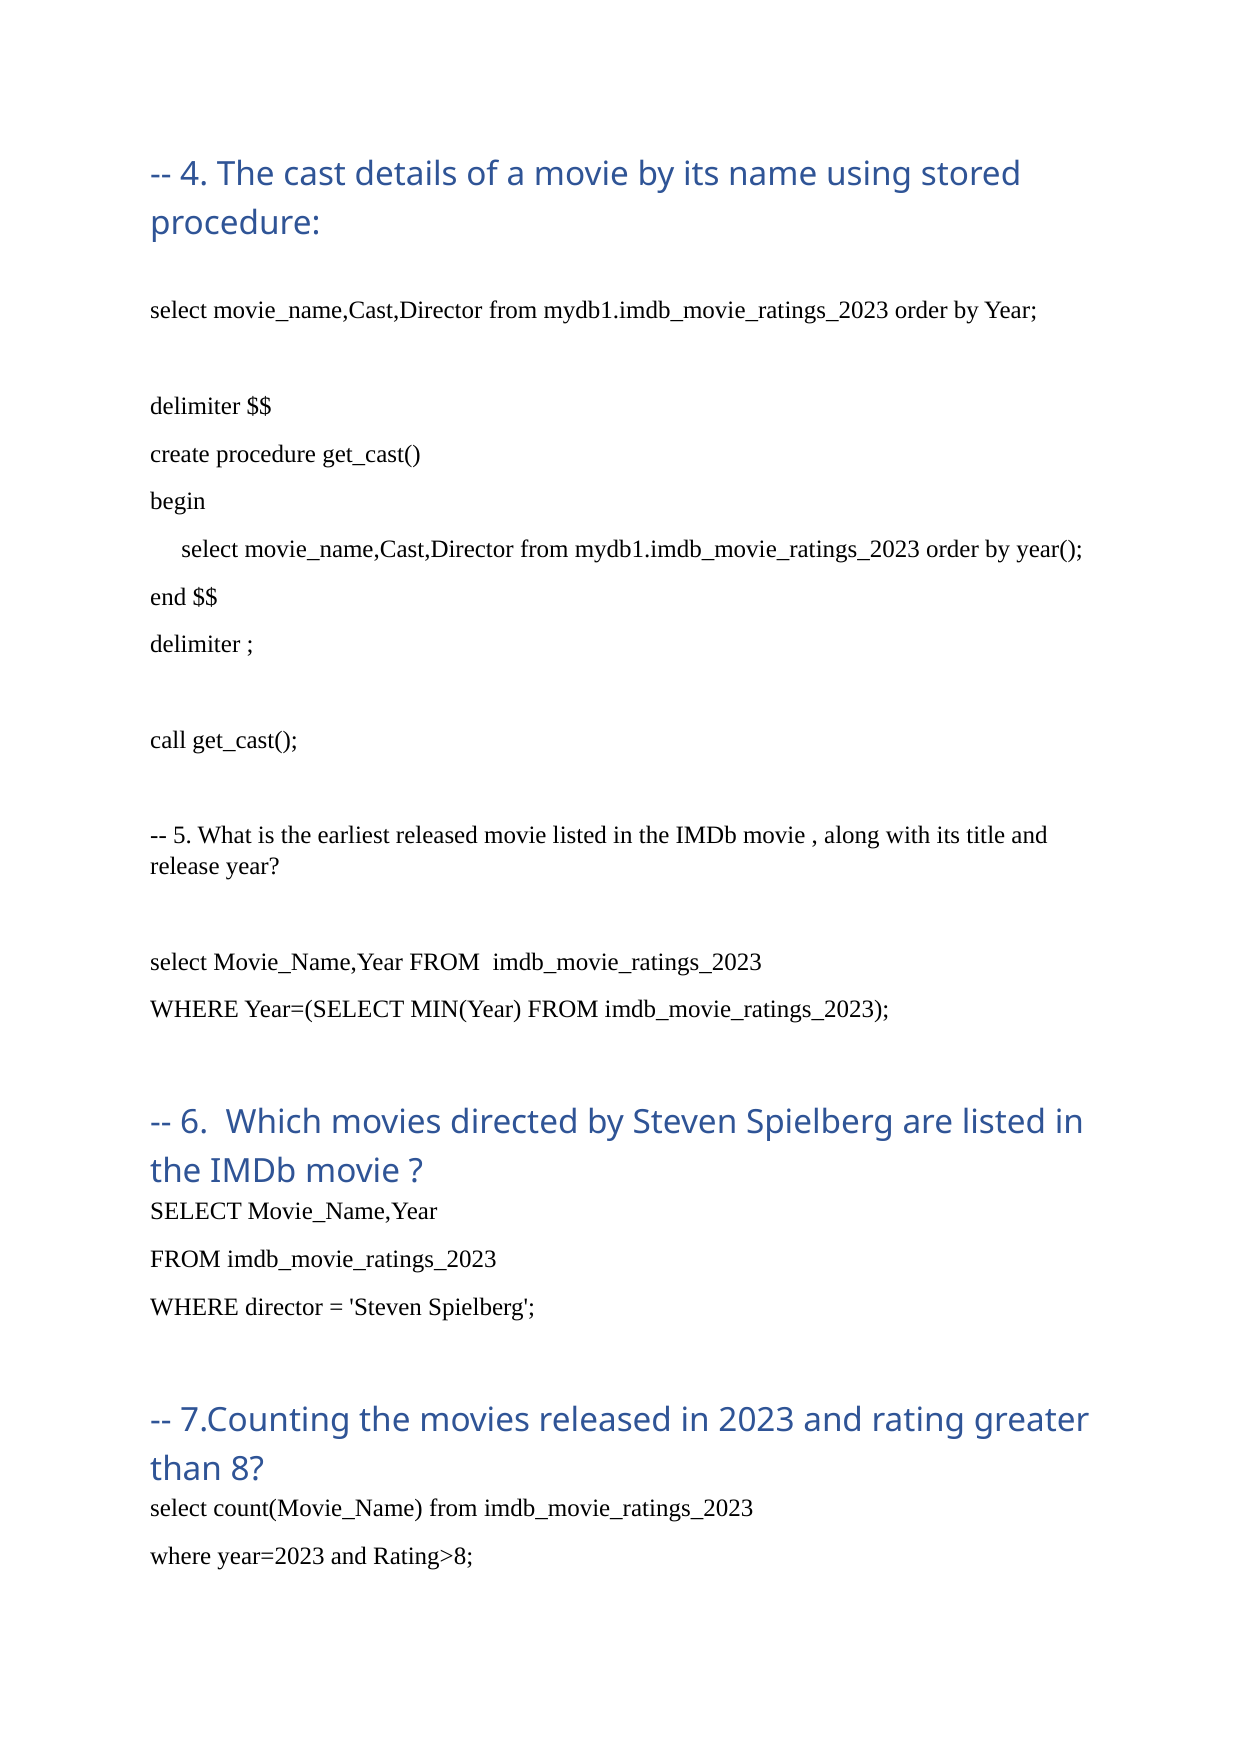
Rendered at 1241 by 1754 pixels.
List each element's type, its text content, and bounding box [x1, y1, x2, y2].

text select Movie_Name,Year FROM imdb_movie_ratings_2023 [150, 947, 1090, 976]
text FROM imdb_movie_ratings_2023 [150, 1244, 1090, 1273]
text SELECT Movie_Name,Year [150, 1196, 1090, 1225]
text end $$ [150, 582, 1090, 611]
text select movie_name,Cast,Director from mydb1.imdb_movie_ratings_2023 order by year(); [150, 534, 1090, 563]
text delimiter ; [150, 629, 1090, 658]
text delimiter $$ [150, 391, 1090, 420]
text where year=2023 and Rating>8; [150, 1541, 1090, 1570]
text WHERE director = 'Steven Spielberg'; [150, 1292, 1090, 1320]
text begin [150, 486, 1090, 515]
subtitle -- 4. The cast details of a movie by its name using stored procedure: [150, 150, 1090, 244]
subtitle -- 6. Which movies directed by Steven Spielberg are listed in the IMDb movie ? [150, 1098, 1090, 1193]
text WHERE Year=(SELECT MIN(Year) FROM imdb_movie_ratings_2023); [150, 994, 1090, 1023]
text select count(Movie_Name) from imdb_movie_ratings_2023 [150, 1493, 1090, 1522]
text create procedure get_cast() [150, 439, 1090, 467]
text call get_cast(); [150, 725, 1090, 754]
text select movie_name,Cast,Director from mydb1.imdb_movie_ratings_2023 order by Year; [150, 296, 1090, 324]
subtitle -- 7.Counting the movies released in 2023 and rating greater than 8? [150, 1395, 1090, 1490]
text -- 5. What is the earliest released movie listed in the IMDb movie , along with its title and release year? [150, 820, 1090, 880]
